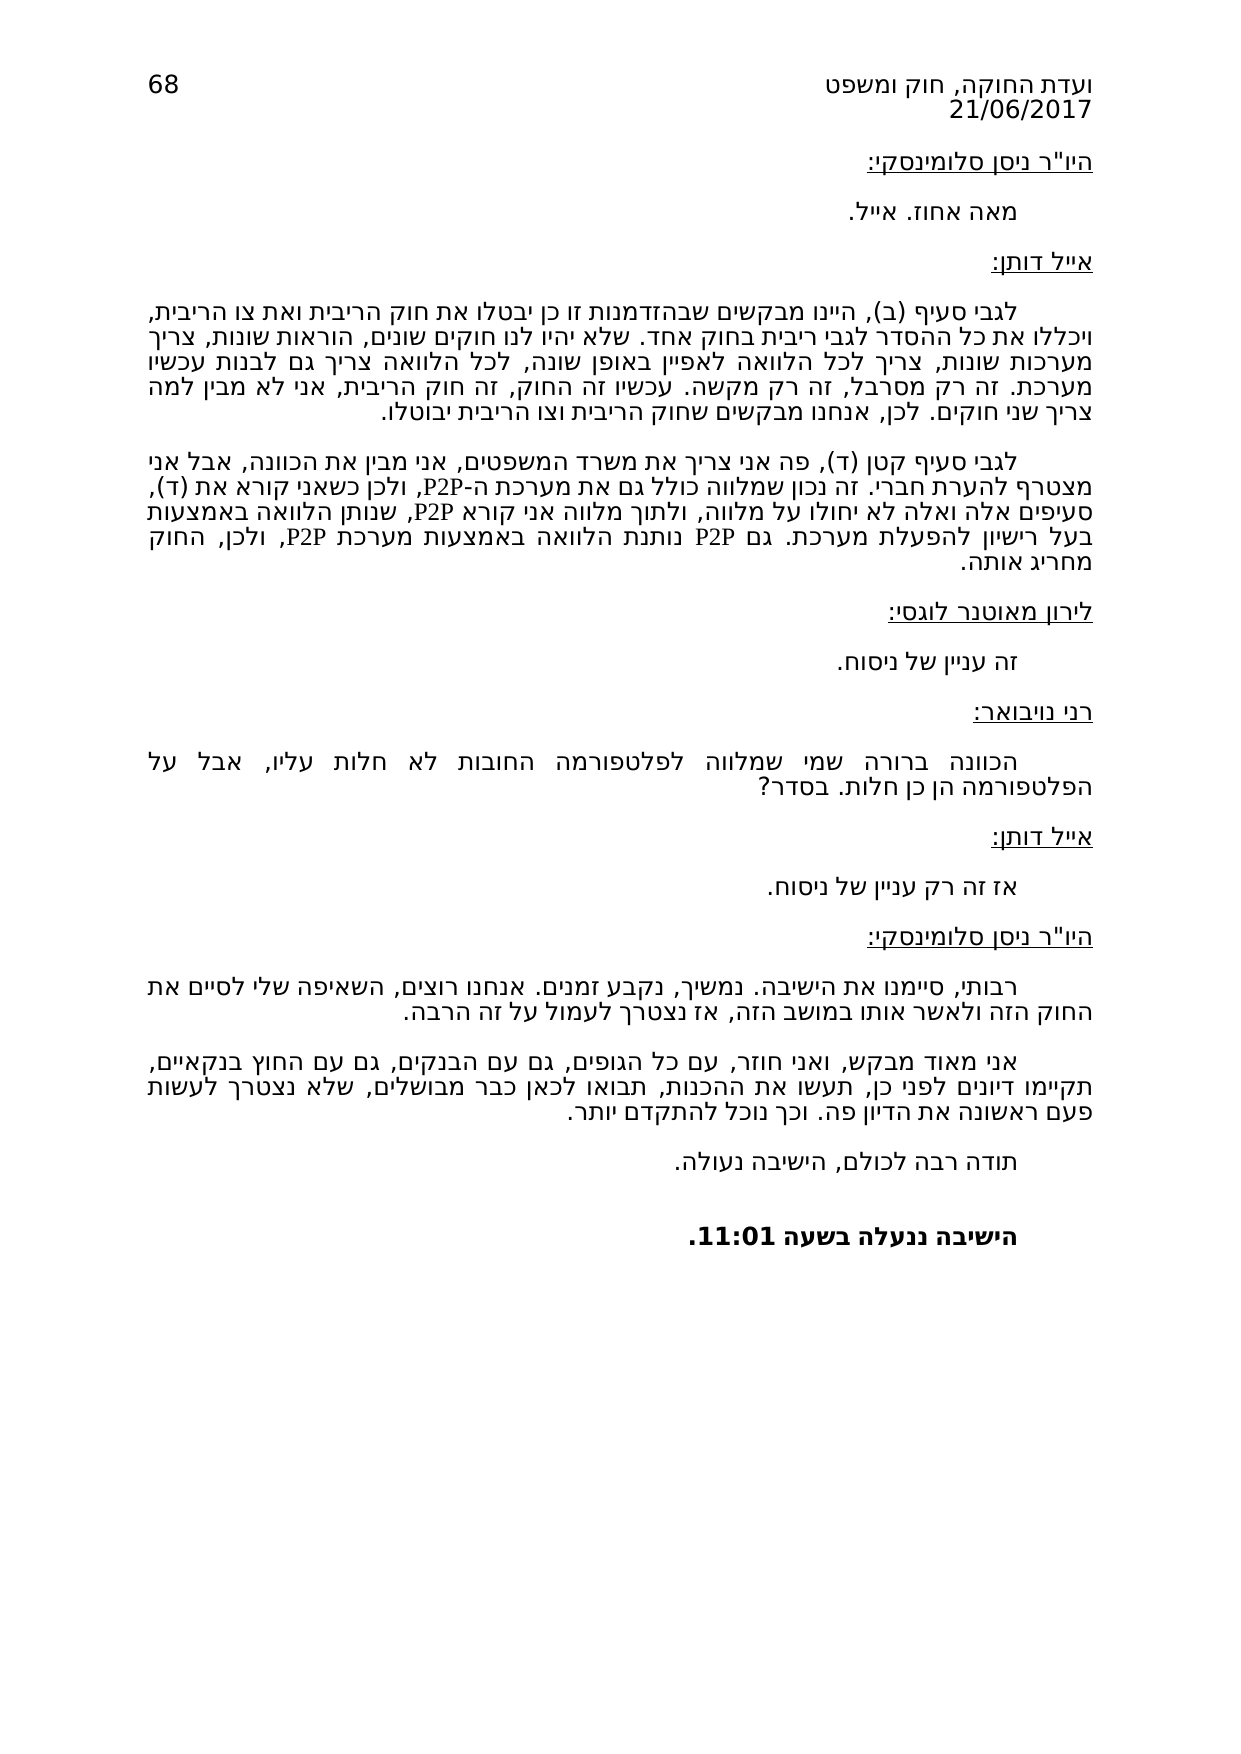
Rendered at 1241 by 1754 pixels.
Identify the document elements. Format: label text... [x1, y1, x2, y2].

text אני מאוד מבקש, ואני חוזר, עם כל הגופים, גם עם הבנקים, גם עם החוץ בנקאיים, תקיימו דיונים לפני כן, תעשו את ההכנות, תבואו לכאן כבר מבושלים, שלא נצטרך לעשות פעם ראשונה את הדיון פה. וכך נוכל להתקדם יותר. [147, 1050, 1093, 1125]
text <הישיבה ננעלה בשעה 11:01.> [147, 1225, 1093, 1250]
text <אייל דותן:> [147, 825, 1093, 850]
text תודה רבה לכולם, הישיבה נעולה. [147, 1150, 1093, 1175]
text לגבי סעיף (ב), היינו מבקשים שבהזדמנות זו כן יבטלו את חוק הריבית ואת צו הריבית, ויכללו את כל ההסדר לגבי ריבית בחוק אחד. שלא יהיו לנו חוקים שונים, הוראות שונות, צריך מערכות שונות, צריך לכל הלוואה לאפיין באופן שונה, לכל הלוואה צריך גם לבנות עכשיו מערכת. זה רק מסרבל, זה רק מקשה. עכשיו זה החוק, זה חוק הריבית, אני לא מבין למה צריך שני חוקים. לכן, אנחנו מבקשים שחוק הריבית וצו הריבית יבוטלו. [147, 300, 1093, 425]
text אז זה רק עניין של ניסוח. [147, 875, 1093, 900]
text <לירון מאוטנר לוגסי:> [147, 600, 1093, 625]
text <אייל דותן:> [147, 250, 1093, 275]
text הכוונה ברורה שמי שמלווה לפלטפורמה החובות לא חלות עליו, אבל על הפלטפורמה הן כן חלות. בסדר? [147, 750, 1093, 800]
text זה עניין של ניסוח. [147, 650, 1093, 675]
text מאה אחוז. אייל. [147, 200, 1093, 225]
text לגבי סעיף קטן (ד), פה אני צריך את משרד המשפטים, אני מבין את הכוונה, אבל אני מצטרף להערת חברי. זה נכון שמלווה כולל גם את מערכת ה-P2P, ולכן כשאני קורא את (ד), סעיפים אלה ואלה לא יחולו על מלווה, ולתוך מלווה אני קורא P2P, שנותן הלוואה באמצעות בעל רישיון להפעלת מערכת. גם P2P נותנת הלוואה באמצעות מערכת P2P, ולכן, החוק מחריג אותה. [147, 450, 1093, 575]
text <היו"ר ניסן סלומינסקי:> [147, 925, 1093, 950]
text <היו"ר ניסן סלומינסקי:> [147, 150, 1093, 175]
text רבותי, סיימנו את הישיבה. נמשיך, נקבע זמנים. אנחנו רוצים, השאיפה שלי לסיים את החוק הזה ולאשר אותו במושב הזה, אז נצטרך לעמול על זה הרבה. [147, 975, 1093, 1025]
text <רני נויבואר:> [147, 700, 1093, 725]
